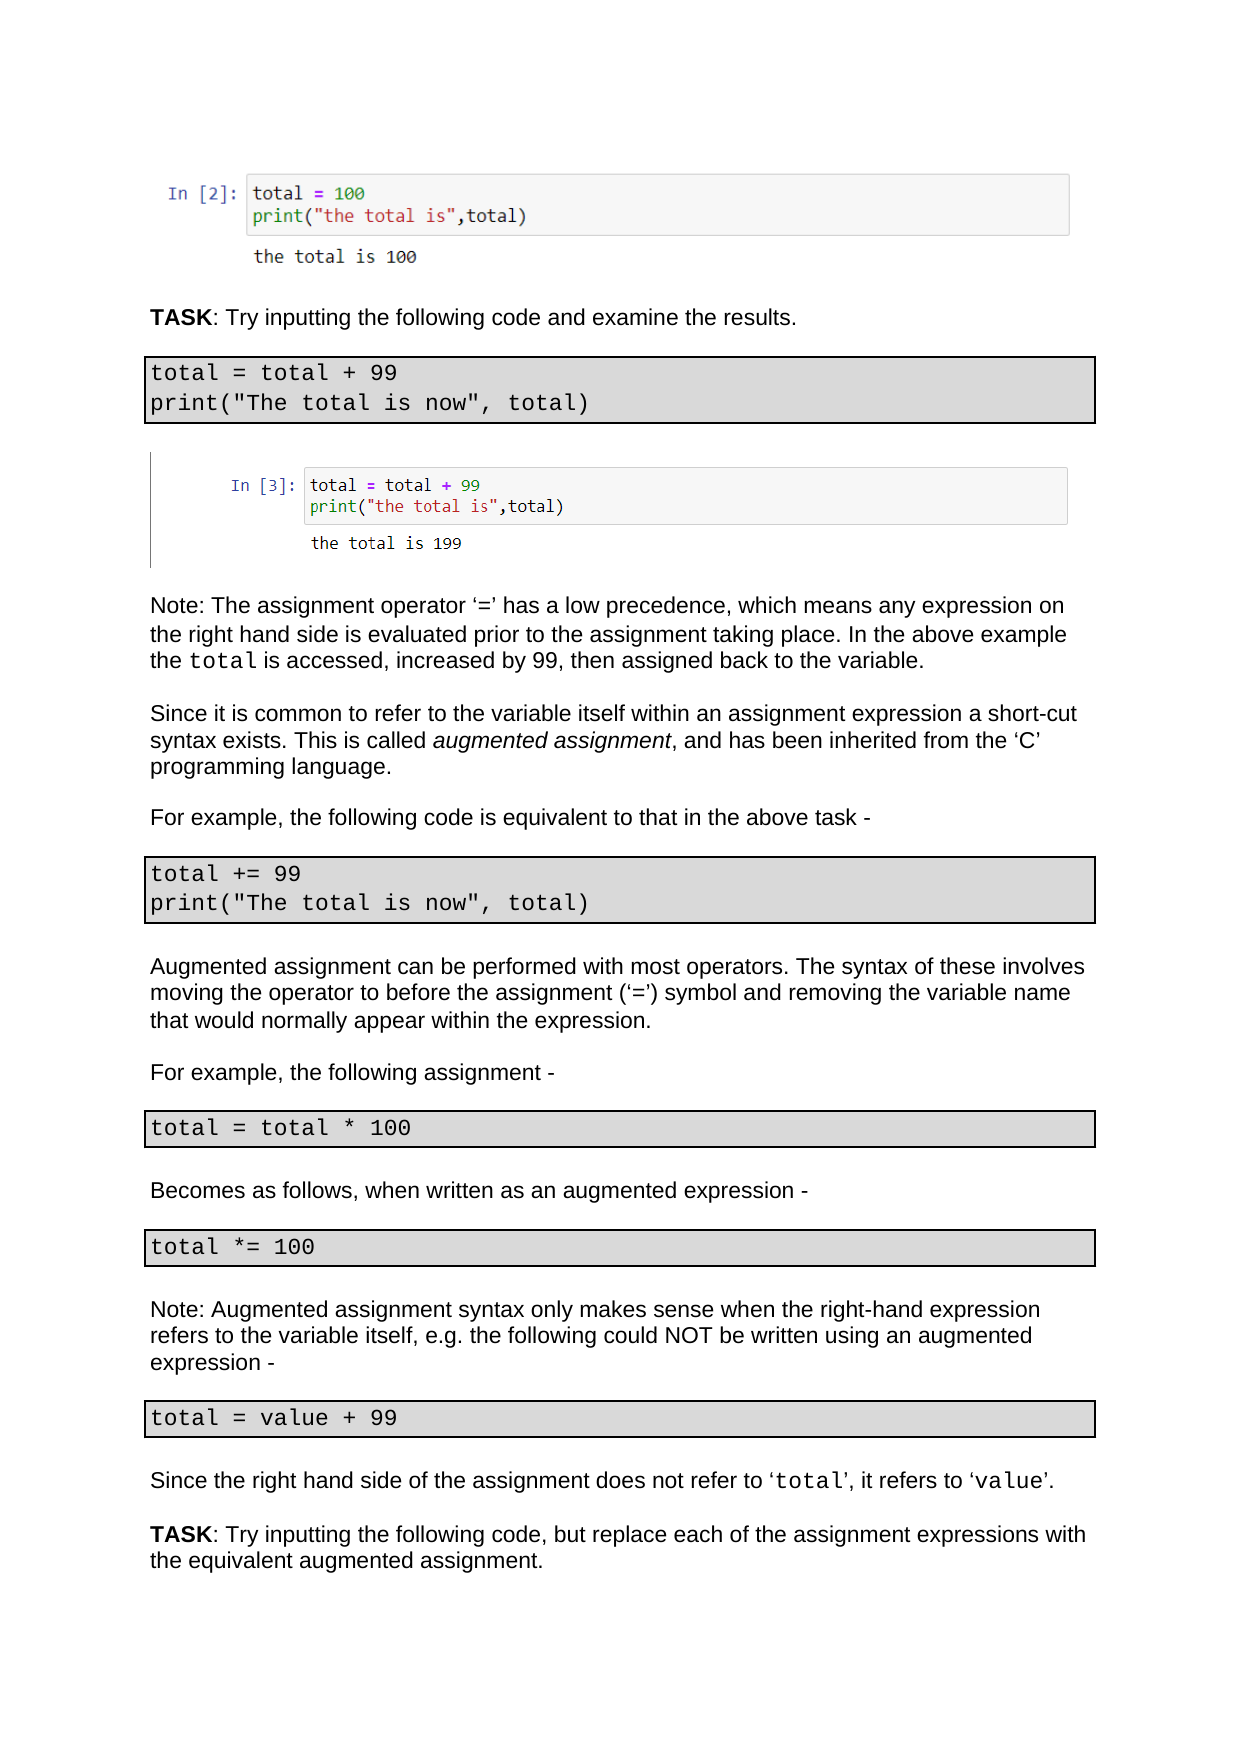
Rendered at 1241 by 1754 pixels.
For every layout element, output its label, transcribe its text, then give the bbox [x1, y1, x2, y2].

text For example, the following assignment - [150, 1059, 1090, 1085]
text total = total * 100 [146, 1112, 1094, 1146]
text Note: The assignment operator ‘=’ has a low precedence, which means any expression on the right hand side is evaluated prior to the assignment taking place. In the above example the total is accessed, increased by 99, then assigned back to the variable. [150, 592, 1090, 675]
text total += 99 [146, 858, 1094, 885]
text total *= 100 [146, 1231, 1094, 1265]
picture [150, 150, 1091, 280]
text print("The total is now", total) [146, 885, 1094, 922]
text Augmented assignment can be performed with most operators. The syntax of these involves moving the operator to before the assignment (‘=’) symbol and removing the variable name that would normally appear within the expression. [150, 953, 1090, 1034]
picture [150, 452, 1091, 568]
text total = total + 99 [146, 358, 1094, 385]
text Note: Augmented assignment syntax only makes sense when the right-hand expression refers to the variable itself, e.g. the following could NOT be written using an augmented expression - [150, 1296, 1090, 1375]
text Becomes as follows, when written as an augmented expression - [150, 1177, 1090, 1204]
text TASK: Try inputting the following code, but replace each of the assignment expressions with the equivalent augmented assignment. [150, 1521, 1090, 1573]
text Since the right hand side of the assignment does not refer to ‘total’, it refers to ‘value’. [150, 1467, 1090, 1496]
text Since it is common to refer to the variable itself within an assignment expression a short-cut syntax exists. This is called augmented assignment, and has been inherited from the ‘C’ programming language. [150, 700, 1090, 779]
text print("The total is now", total) [146, 385, 1094, 422]
text TASK: Try inputting the following code and examine the results. [150, 304, 1090, 331]
text total = value + 99 [146, 1402, 1094, 1436]
text For example, the following code is equivalent to that in the above task - [150, 804, 1090, 831]
